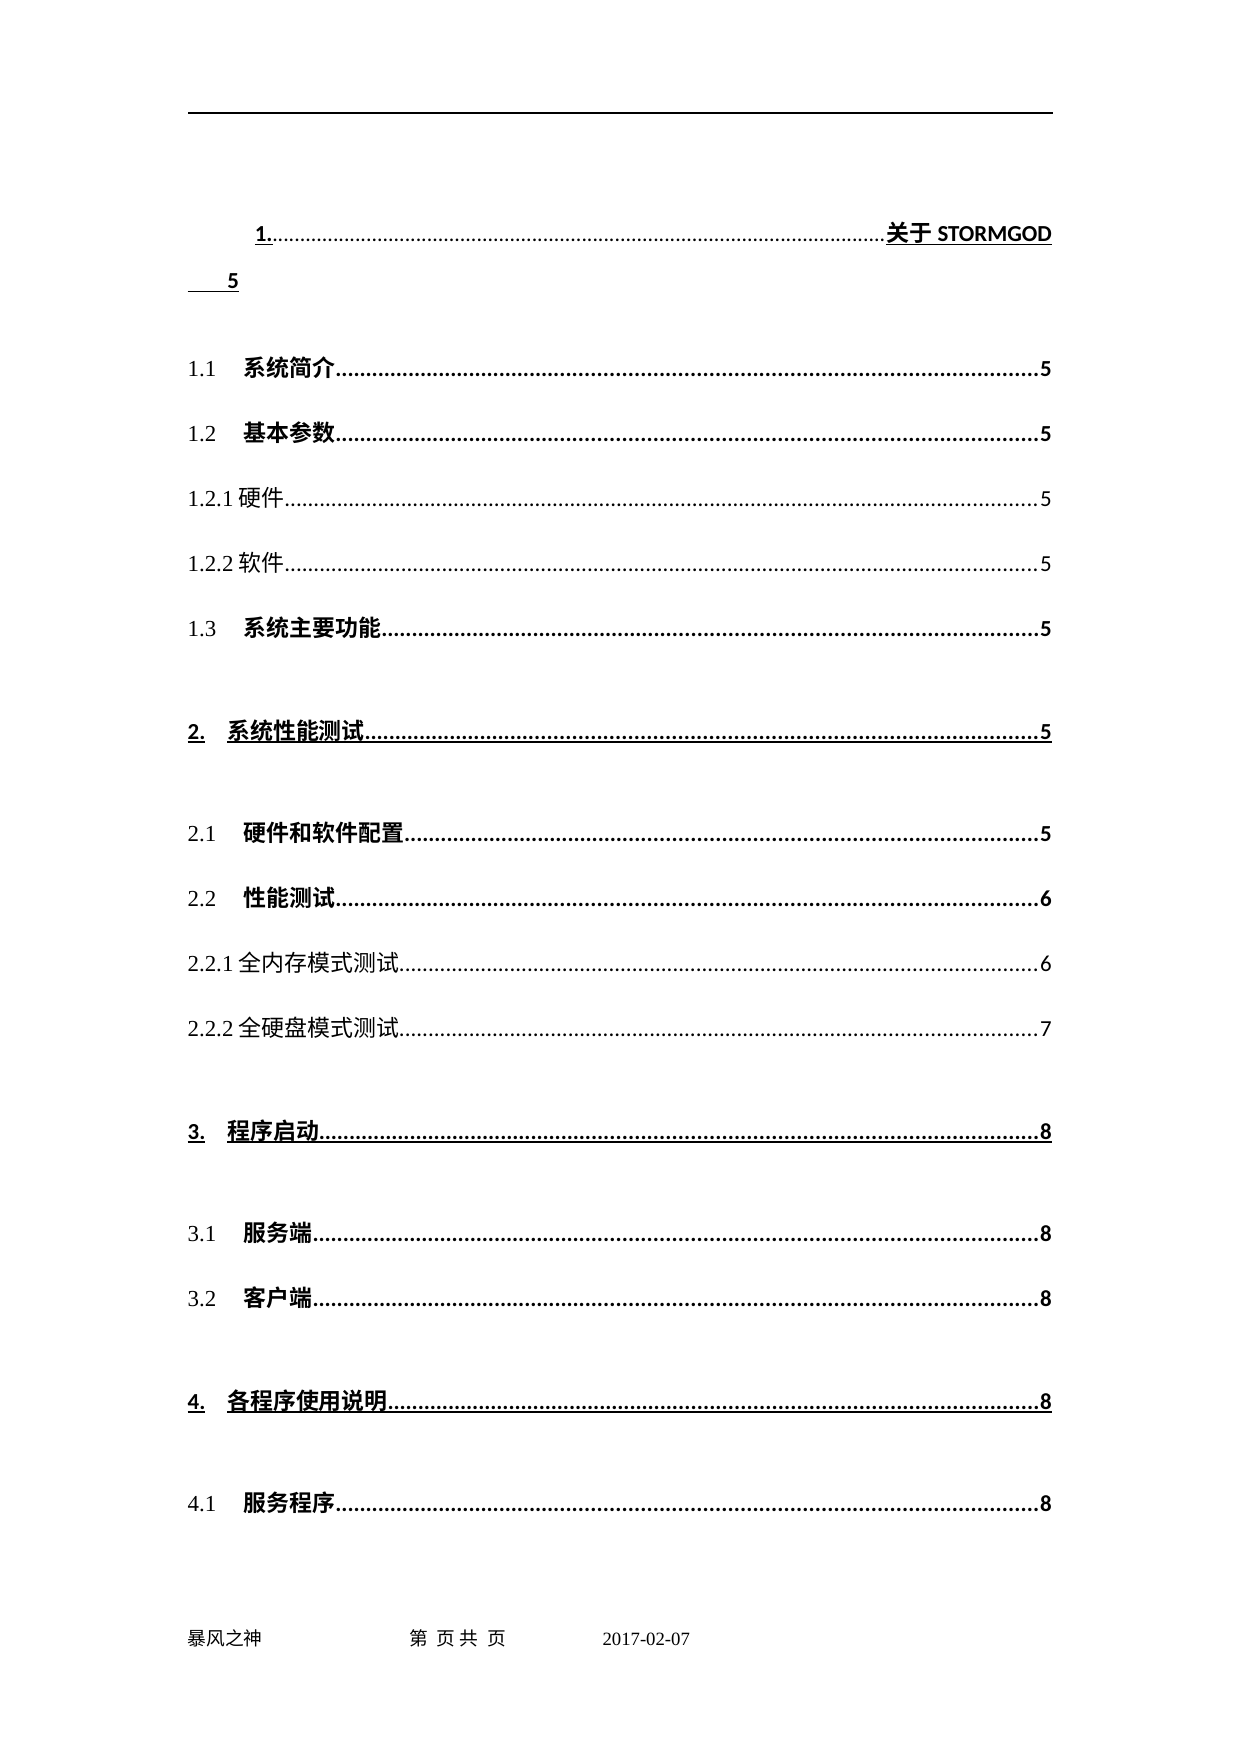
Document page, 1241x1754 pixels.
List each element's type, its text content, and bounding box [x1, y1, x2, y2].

text 3.2 客户端 8 [187, 1264, 1053, 1329]
text 2.1 硬件和软件配置 5 [187, 799, 1053, 864]
text 1.2 基本参数 5 [187, 399, 1053, 464]
text 1. 关于 stormGod 5 [187, 199, 1053, 297]
text 2.2.2 全硬盘模式测试 7 [187, 994, 1053, 1059]
text 2.2.1 全内存模式测试 6 [187, 929, 1053, 994]
text 4. 各程序使用说明 8 [187, 1367, 1053, 1432]
text 1.2.2 软件 5 [187, 529, 1053, 594]
text 1.1 系统简介 5 [187, 334, 1053, 399]
text 3.1 服务端 8 [187, 1199, 1053, 1264]
text 4.1 服务程序 8 [187, 1469, 1053, 1534]
text 2.2 性能测试 6 [187, 864, 1053, 929]
text 2. 系统性能测试 5 [187, 697, 1053, 762]
text 3. 程序启动 8 [187, 1097, 1053, 1162]
text 1.2.1 硬件 5 [187, 464, 1053, 529]
text 1.3 系统主要功能 5 [187, 594, 1053, 659]
